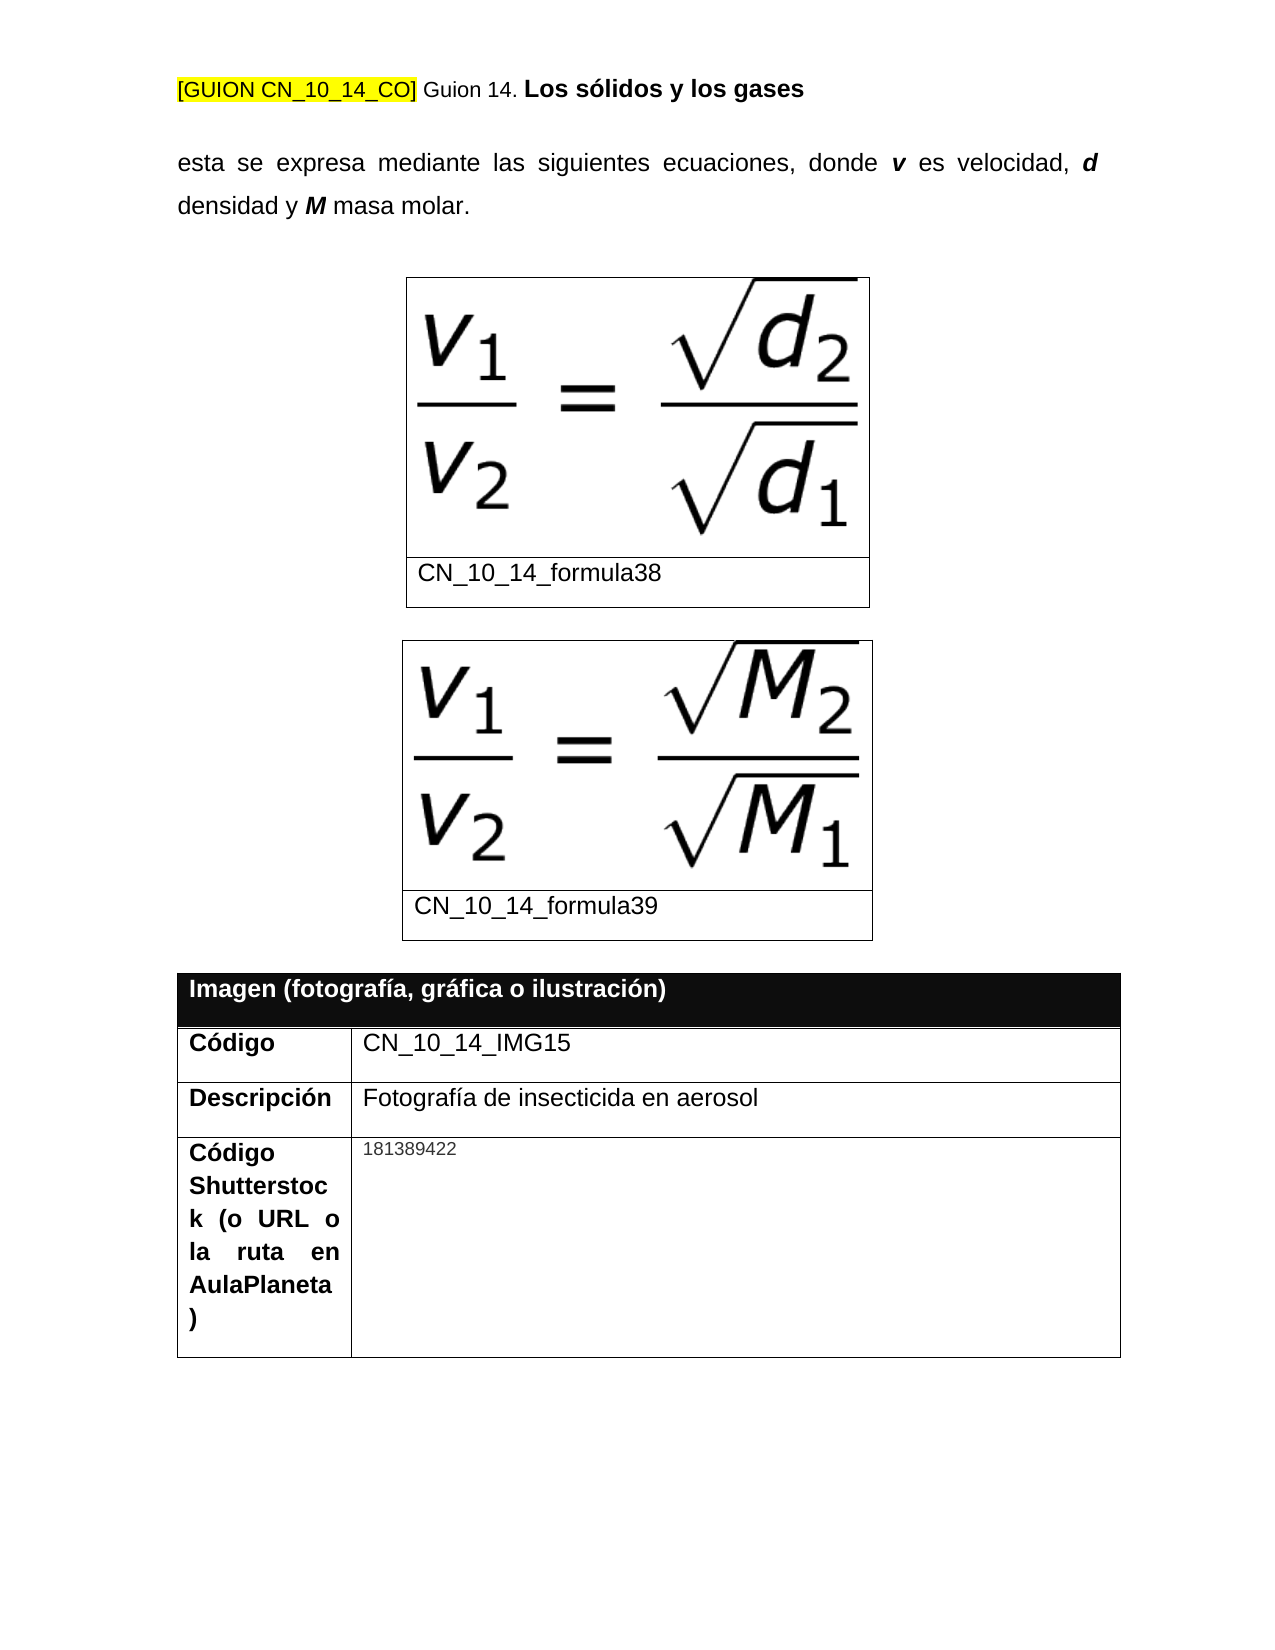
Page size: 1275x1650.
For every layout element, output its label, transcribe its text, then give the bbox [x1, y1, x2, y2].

table_header [403, 641, 872, 889]
picture [417, 278, 858, 536]
table_cell 181389422 [352, 1138, 1120, 1357]
table_header [407, 278, 869, 557]
table_cell Descripción [178, 1083, 351, 1137]
table_cell Fotografía de insecticida en aerosol [352, 1083, 1120, 1137]
table_cell CN_10_14_IMG15 [352, 1029, 1120, 1082]
table_cell Código [178, 1029, 351, 1082]
picture [413, 640, 860, 869]
table_cell CN_10_14_formula38 [407, 558, 869, 607]
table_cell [178, 1138, 351, 1357]
table_header Imagen (fotografía, gráfica o ilustración) [178, 974, 1120, 1027]
table_cell CN_10_14_formula39 [403, 891, 872, 940]
